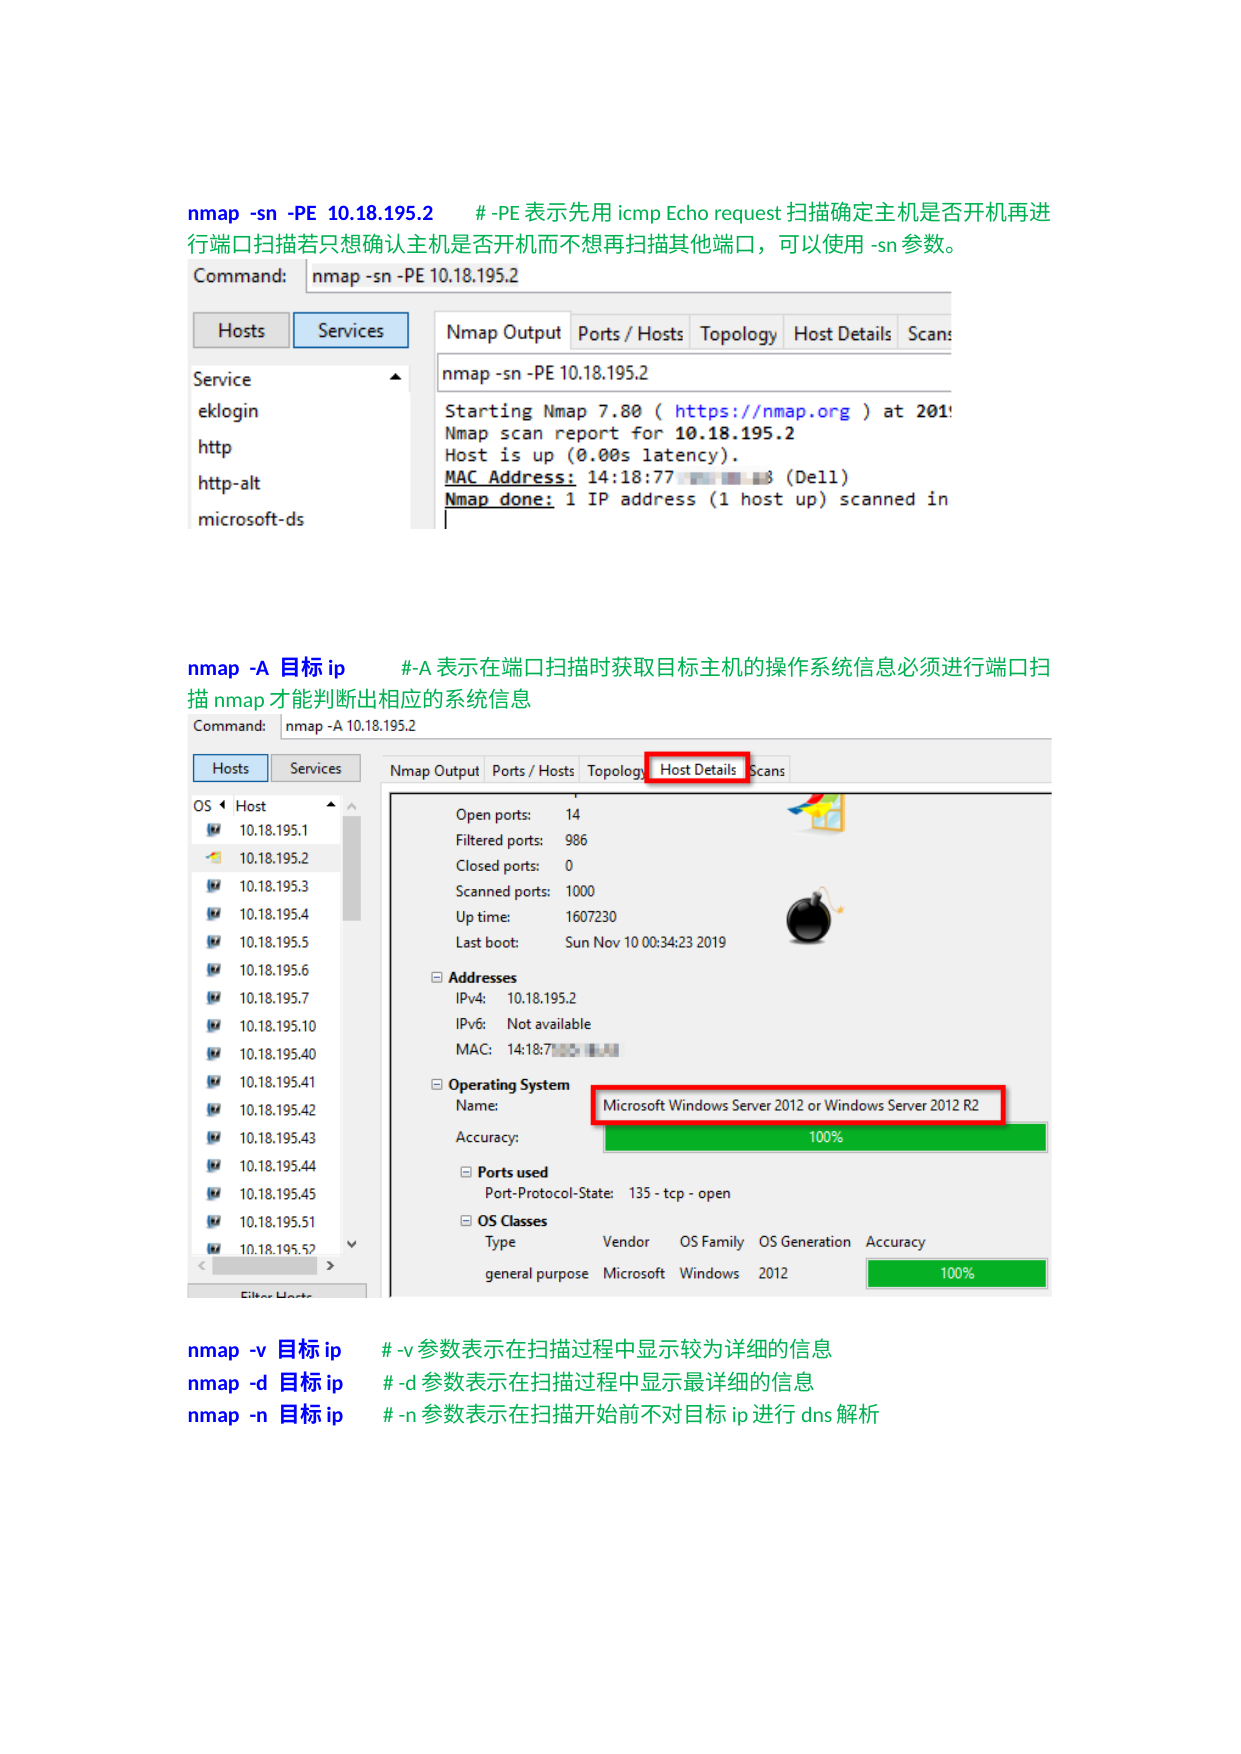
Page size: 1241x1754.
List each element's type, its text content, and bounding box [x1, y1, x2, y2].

text nmap -v 目标ip # -v参数表示在扫描过程中显示较为详细的信息 [187, 1332, 1053, 1364]
picture [187, 714, 1052, 1298]
text nmap -n 目标ip # -n参数表示在扫描开始前不对目标ip进行dns解析 [187, 1397, 1053, 1429]
text nmap -d 目标ip # -d参数表示在扫描过程中显示最详细的信息 [187, 1364, 1053, 1397]
picture [187, 259, 952, 529]
text nmap -A 目标ip #-A表示在端口扫描时获取目标主机的操作系统信息必须进行端口扫描nmap才能判断出相应的系统信息 [187, 649, 1053, 714]
text nmap -sn -PE 10.18.195.2 # -PE表示先用icmp Echo request扫描确定主机是否开机再进行端口扫描若只想确认主机是否开机而不想再扫描其他端口，可以使用 -sn参数。 [187, 194, 1053, 259]
